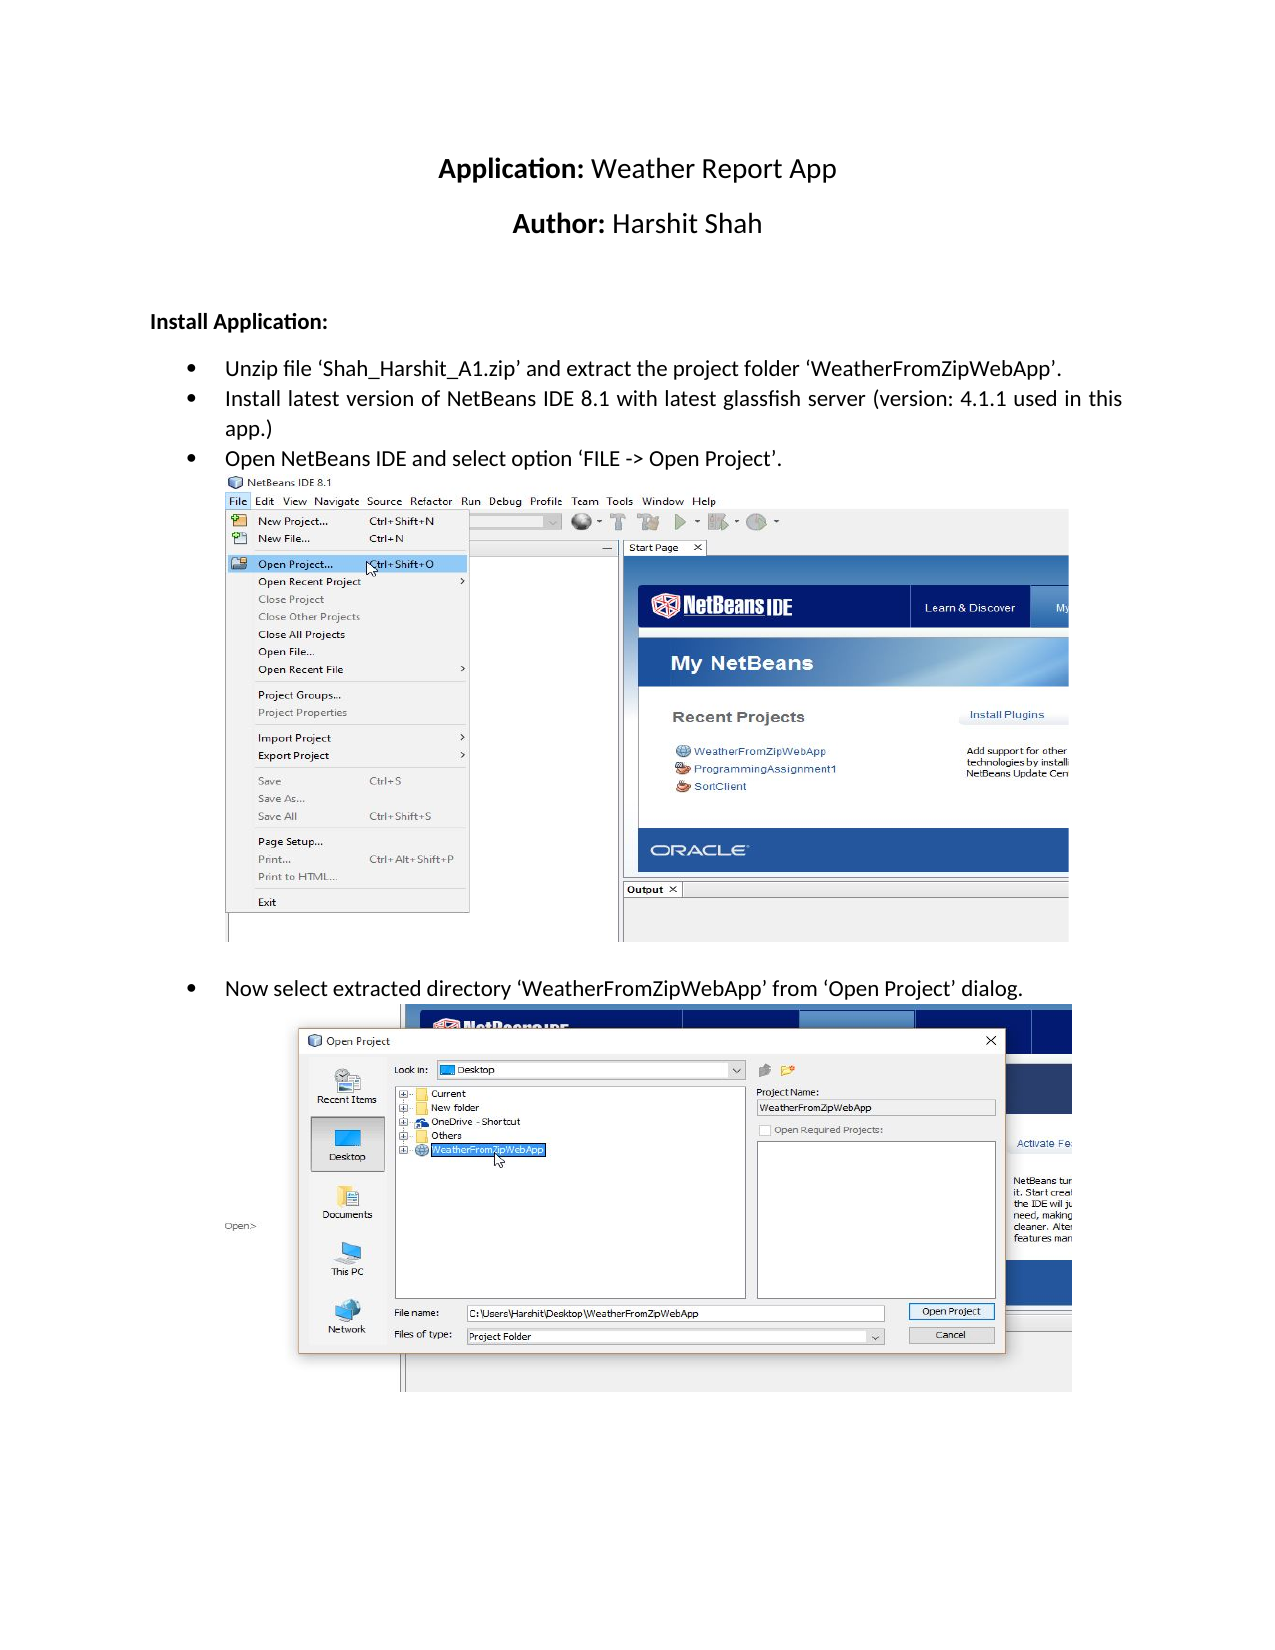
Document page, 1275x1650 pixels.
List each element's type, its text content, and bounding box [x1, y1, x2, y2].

text Install Application: [150, 307, 1125, 335]
picture [225, 474, 1069, 942]
list Install latest version of NetBeans IDE 8.1 with latest glassfish server (version: 4.1.1 used in this app.) [187, 384, 1125, 442]
list Open NetBeans IDE and select option ‘FILE -> Open Project’. [187, 444, 1125, 473]
list Now select extracted directory ‘WeatherFromZipWebApp’ from ‘Open Project’ dialog. [187, 974, 1125, 1002]
list Unzip file ‘Shah_Harshit_A1.zip’ and extract the project folder ‘WeatherFromZipWebApp’. [187, 354, 1125, 382]
text Author: Harshit Shah [150, 205, 1125, 241]
picture [225, 1004, 1072, 1392]
text Application: Weather Report App [150, 150, 1125, 186]
